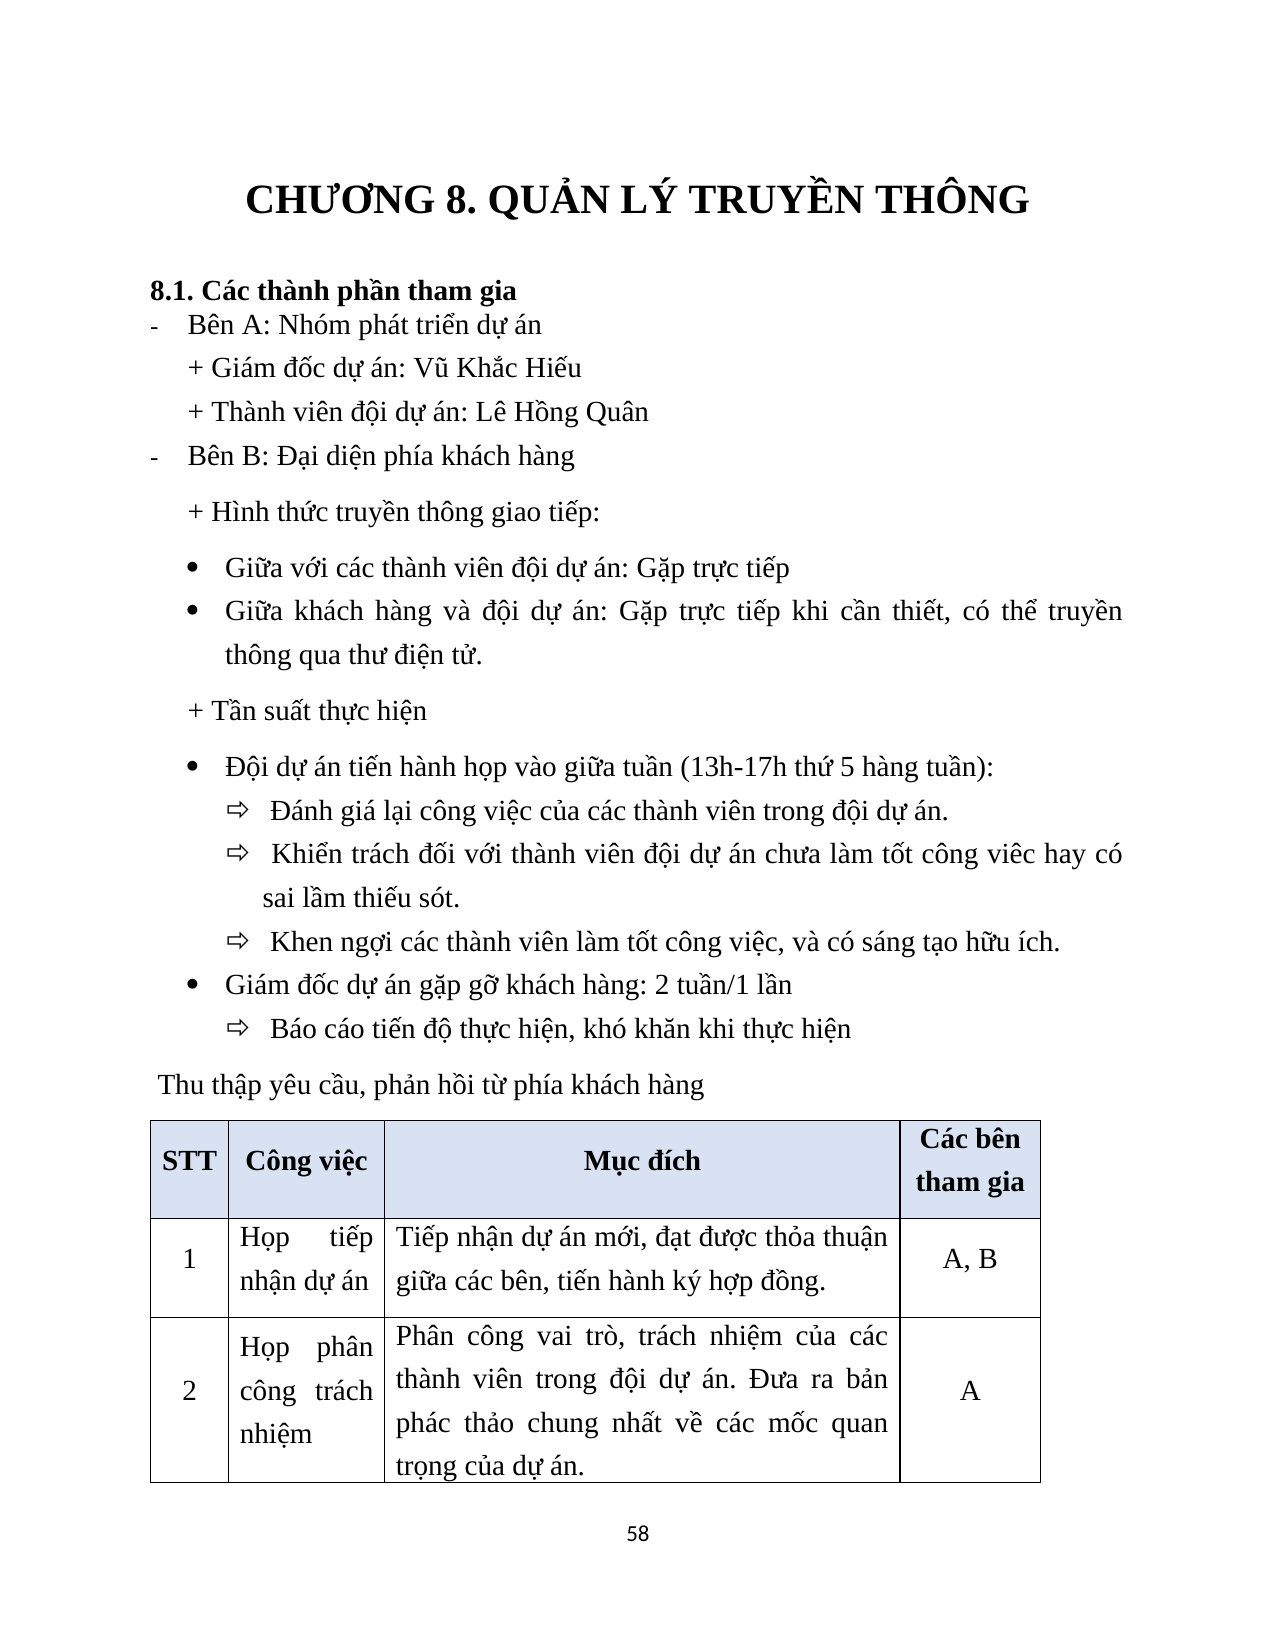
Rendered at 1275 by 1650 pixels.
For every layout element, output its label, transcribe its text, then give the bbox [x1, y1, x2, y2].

table_cell Tiếp nhận dự án mới, đạt được thỏa thuận giữa các bên, tiến hành ký hợp đồng. [385, 1219, 899, 1317]
subtitle 8.1. Các thành phần tham gia [150, 273, 1125, 307]
list Khiển trách đối với thành viên đội dự án chưa làm tốt công viêc hay có sai lầm thiếu sót. [225, 836, 1125, 914]
text + Hình thức truyền thông giao tiếp: [187, 494, 1125, 527]
table_cell 1 [151, 1219, 228, 1317]
table_header Công việc [229, 1121, 384, 1218]
table_cell Phân công vai trò, trách nhiệm của các thành viên trong đội dự án. Đưa ra bản phác thảo chung nhất về các mốc quan trọng của dự án. [385, 1318, 899, 1482]
list Bên B: Đại diện phía khách hàng [150, 438, 1125, 471]
list Đánh giá lại công việc của các thành viên trong đội dự án. [225, 793, 1112, 826]
list Đội dự án tiến hành họp vào giữa tuần (13h-17h thứ 5 hàng tuần): [187, 749, 1112, 783]
list Báo cáo tiến độ thực hiện, khó khăn khi thực hiện [225, 1011, 1125, 1044]
list Giữa với các thành viên đội dự án: Gặp trực tiếp [187, 550, 1125, 583]
table_cell A [901, 1318, 1040, 1482]
table_cell Họp phân công trách nhiệm [229, 1318, 384, 1482]
text Thu thập yêu cầu, phản hồi từ phía khách hàng [150, 1067, 1125, 1101]
text + Tần suất thực hiện [187, 693, 1125, 727]
table_header STT [151, 1121, 228, 1218]
table_header Mục đích [385, 1121, 899, 1218]
list Giữa khách hàng và đội dự án: Gặp trực tiếp khi cần thiết, có thể truyền thông qua thư điện tử. [187, 593, 1125, 671]
list Giám đốc dự án gặp gỡ khách hàng: 2 tuần/1 lần [187, 967, 1125, 1001]
table_cell Họp tiếp nhận dự án [229, 1219, 384, 1317]
list Bên A: Nhóm phát triển dự án [150, 307, 1125, 341]
table_cell 2 [151, 1318, 228, 1482]
table_cell A, B [901, 1219, 1040, 1317]
table_header Các bên tham gia [901, 1121, 1040, 1218]
subtitle CHƯƠNG 8. QUẢN LÝ TRUYỀN THÔNG [150, 175, 1125, 223]
list Khen ngợi các thành viên làm tốt công việc, và có sáng tạo hữu ích. [225, 924, 1102, 957]
list + Giám đốc dự án: Vũ Khắc Hiếu [187, 351, 1125, 384]
list + Thành viên đội dự án: Lê Hồng Quân [187, 394, 1125, 428]
